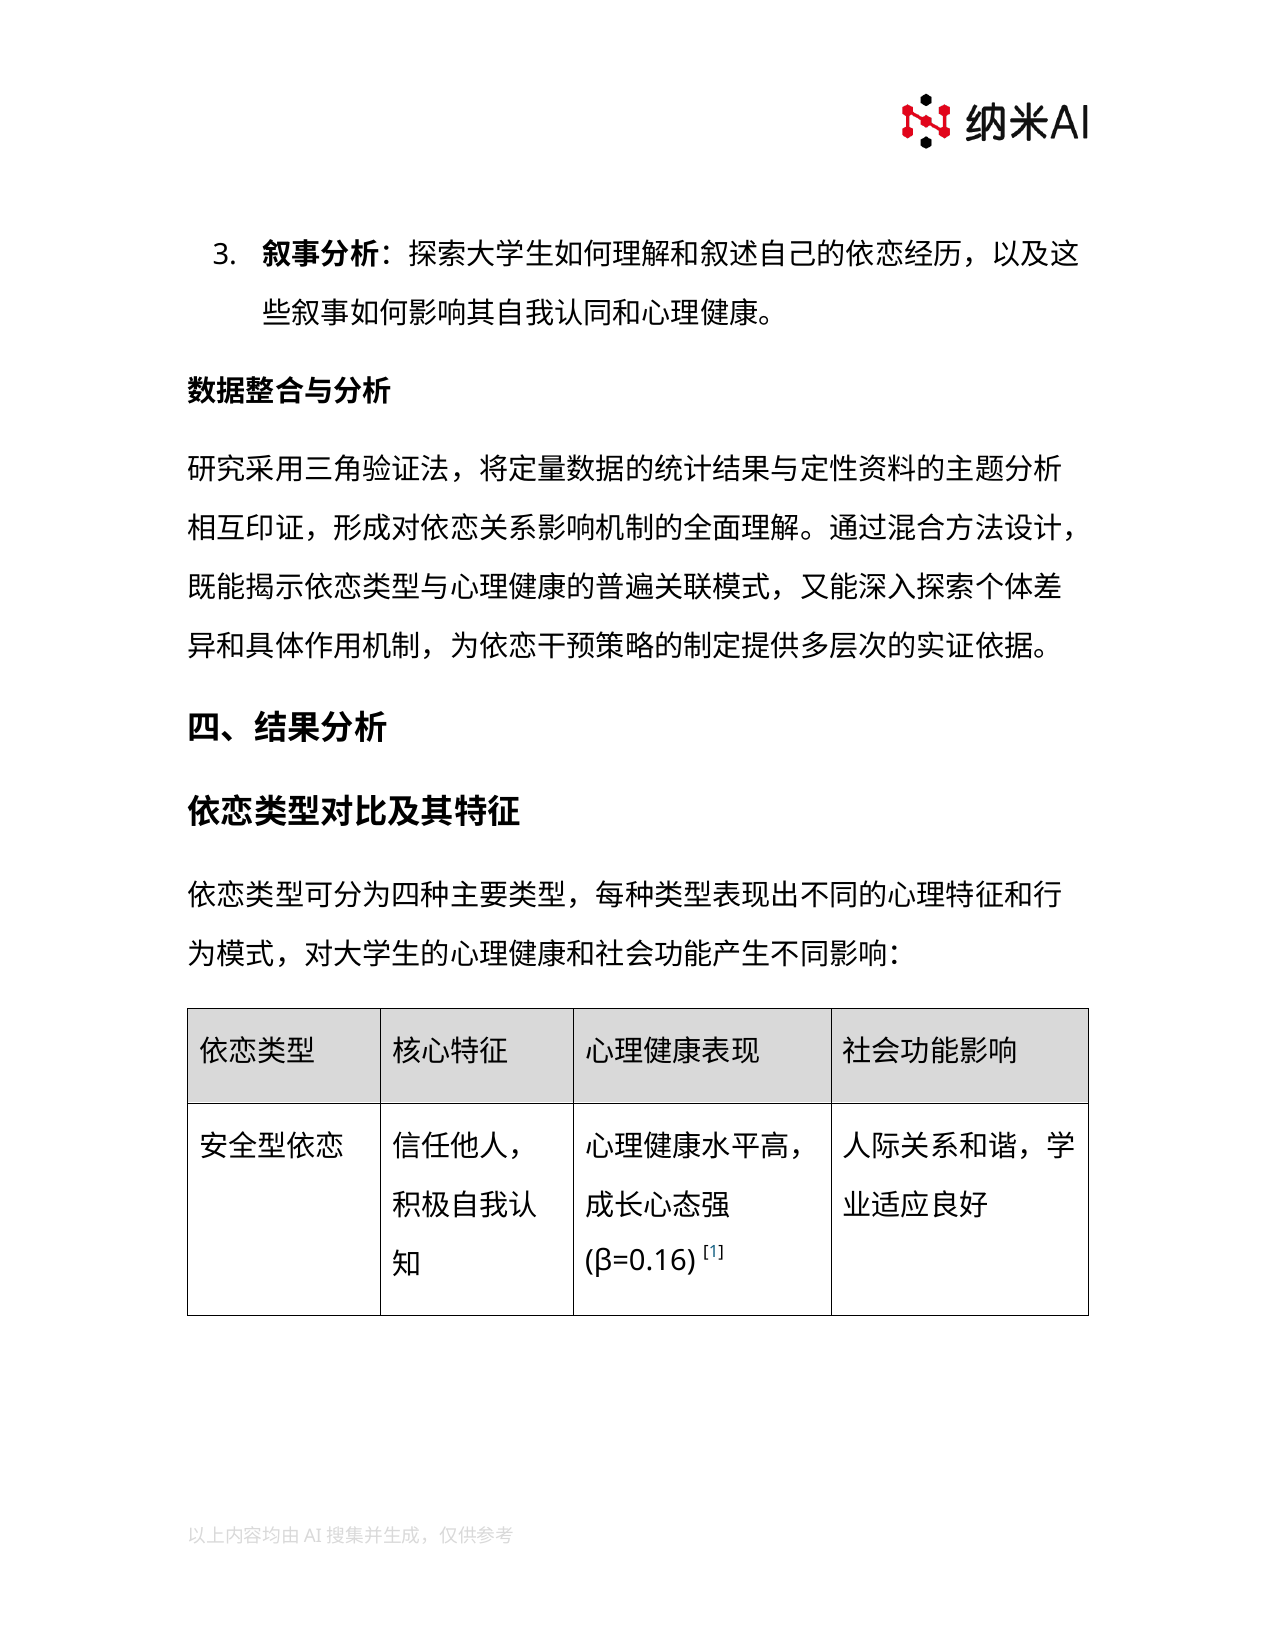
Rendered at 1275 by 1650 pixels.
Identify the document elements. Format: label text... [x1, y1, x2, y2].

table_header 心理健康表现 [574, 1009, 831, 1102]
text 依恋类型可分为四种主要类型，每种类型表现出不同的心理特征和行为模式，对大学生的心理健康和社会功能产生不同影响： [187, 871, 1088, 973]
picture [902, 93, 1088, 149]
table_cell 心理健康水平高，成长心态强(β=0.16) [1] [574, 1104, 831, 1315]
table_cell 人际关系和谐，学业适应良好 [832, 1104, 1088, 1315]
table_header 依恋类型 [188, 1009, 380, 1102]
table_cell 信任他人，积极自我认知 [381, 1104, 573, 1315]
list 叙事分析：探索大学生如何理解和叙述自己的依恋经历，以及这些叙事如何影响其自我认同和心理健康。 [212, 230, 1088, 332]
table_cell 安全型依恋 [188, 1104, 380, 1315]
table_header 社会功能影响 [832, 1009, 1088, 1102]
text 研究采用三角验证法，将定量数据的统计结果与定性资料的主题分析相互印证，形成对依恋关系影响机制的全面理解。通过混合方法设计，既能揭示依恋类型与心理健康的普遍关联模式，又能深入探索个体差异和具体作用机制，为依恋干预策略的制定提供多层次的实证依据。 [187, 445, 1088, 665]
table_header 核心特征 [381, 1009, 573, 1102]
subtitle 依恋类型对比及其特征 [187, 785, 1088, 833]
subtitle 数据整合与分析 [187, 367, 1088, 410]
subtitle 四、结果分析 [187, 701, 1088, 749]
